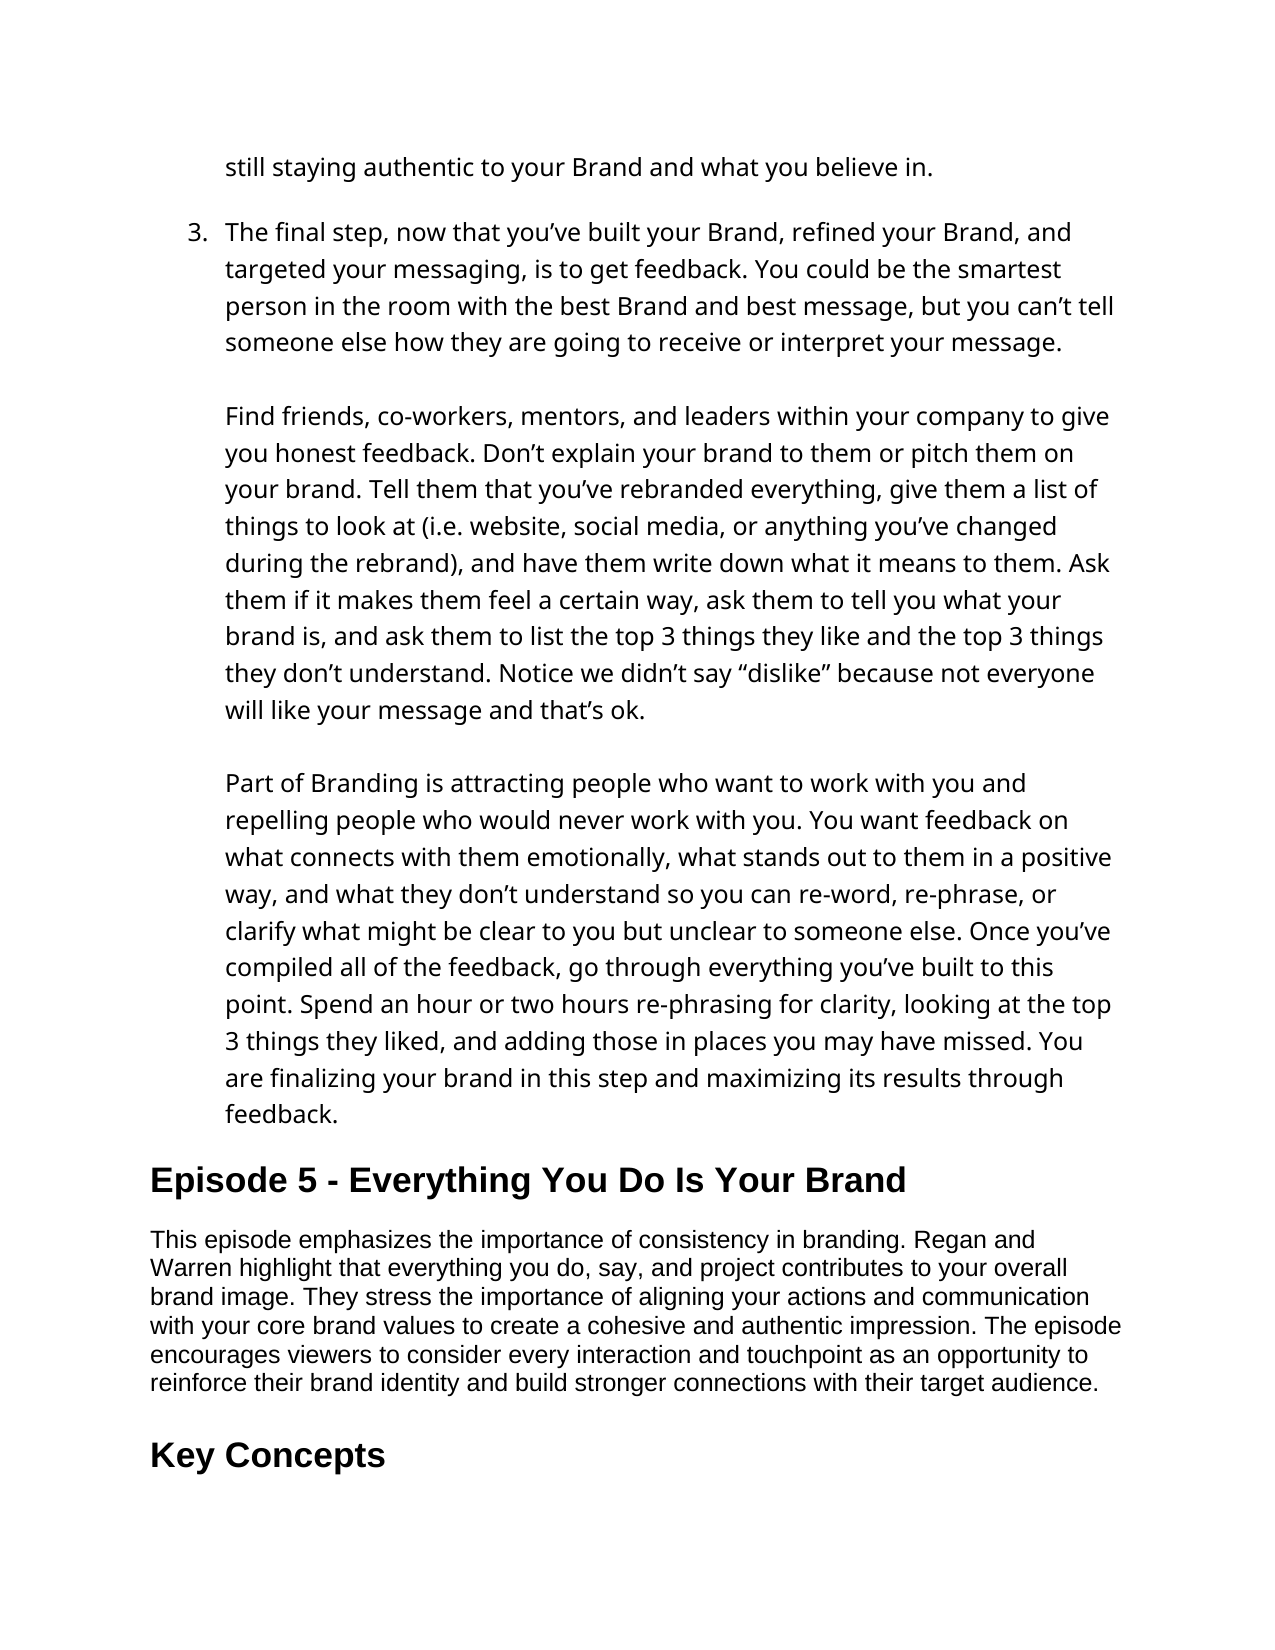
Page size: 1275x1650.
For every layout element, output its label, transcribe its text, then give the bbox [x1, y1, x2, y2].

subtitle Key Concepts [150, 1434, 1125, 1475]
text Episode 5 - Everything You Do Is Your Brand [150, 1159, 1125, 1199]
list The final step, now that you’ve built your Brand, refined your Brand, and targeted your messaging, is to get feedback. You could be the smartest person in the room with the best Brand and best message, but you can’t tell someone else how they are going to receive or interpret your message. Find friends, co-workers, mentors, and leaders within your company to give you honest feedback. Don’t explain your brand to them or pitch them on your brand. Tell them that you’ve rebranded everything, give them a list of things to look at (i.e. website, social media, or anything you’ve changed during the rebrand), and have them write down what it means to them. Ask them if it makes them feel a certain way, ask them to tell you what your brand is, and ask them to list the top 3 things they like and the top 3 things they don’t understand. Notice we didn’t say “dislike” because not everyone will like your message and that’s ok. Part of Branding is attracting people who want to work with you and repelling people who would never work with you. You want feedback on what connects with them emotionally, what stands out to them in a positive way, and what they don’t understand so you can re-word, re-phrase, or clarify what might be clear to you but unclear to someone else. Once you’ve compiled all of the feedback, go through everything you’ve built to this point. Spend an hour or two hours re-phrasing for clarity, looking at the top 3 things they liked, and adding those in places you may have missed. You are finalizing your brand in this step and maximizing its results through feedback. [187, 214, 1125, 1131]
text This episode emphasizes the importance of consistency in branding. Regan and Warren highlight that everything you do, say, and project contributes to your overall brand image. They stress the importance of aligning your actions and communication with your core brand values to create a cohesive and authentic impression. The episode encourages viewers to consider every interaction and touchpoint as an opportunity to reinforce their brand identity and build stronger connections with their target audience. [150, 1224, 1125, 1397]
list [187, 150, 1125, 212]
